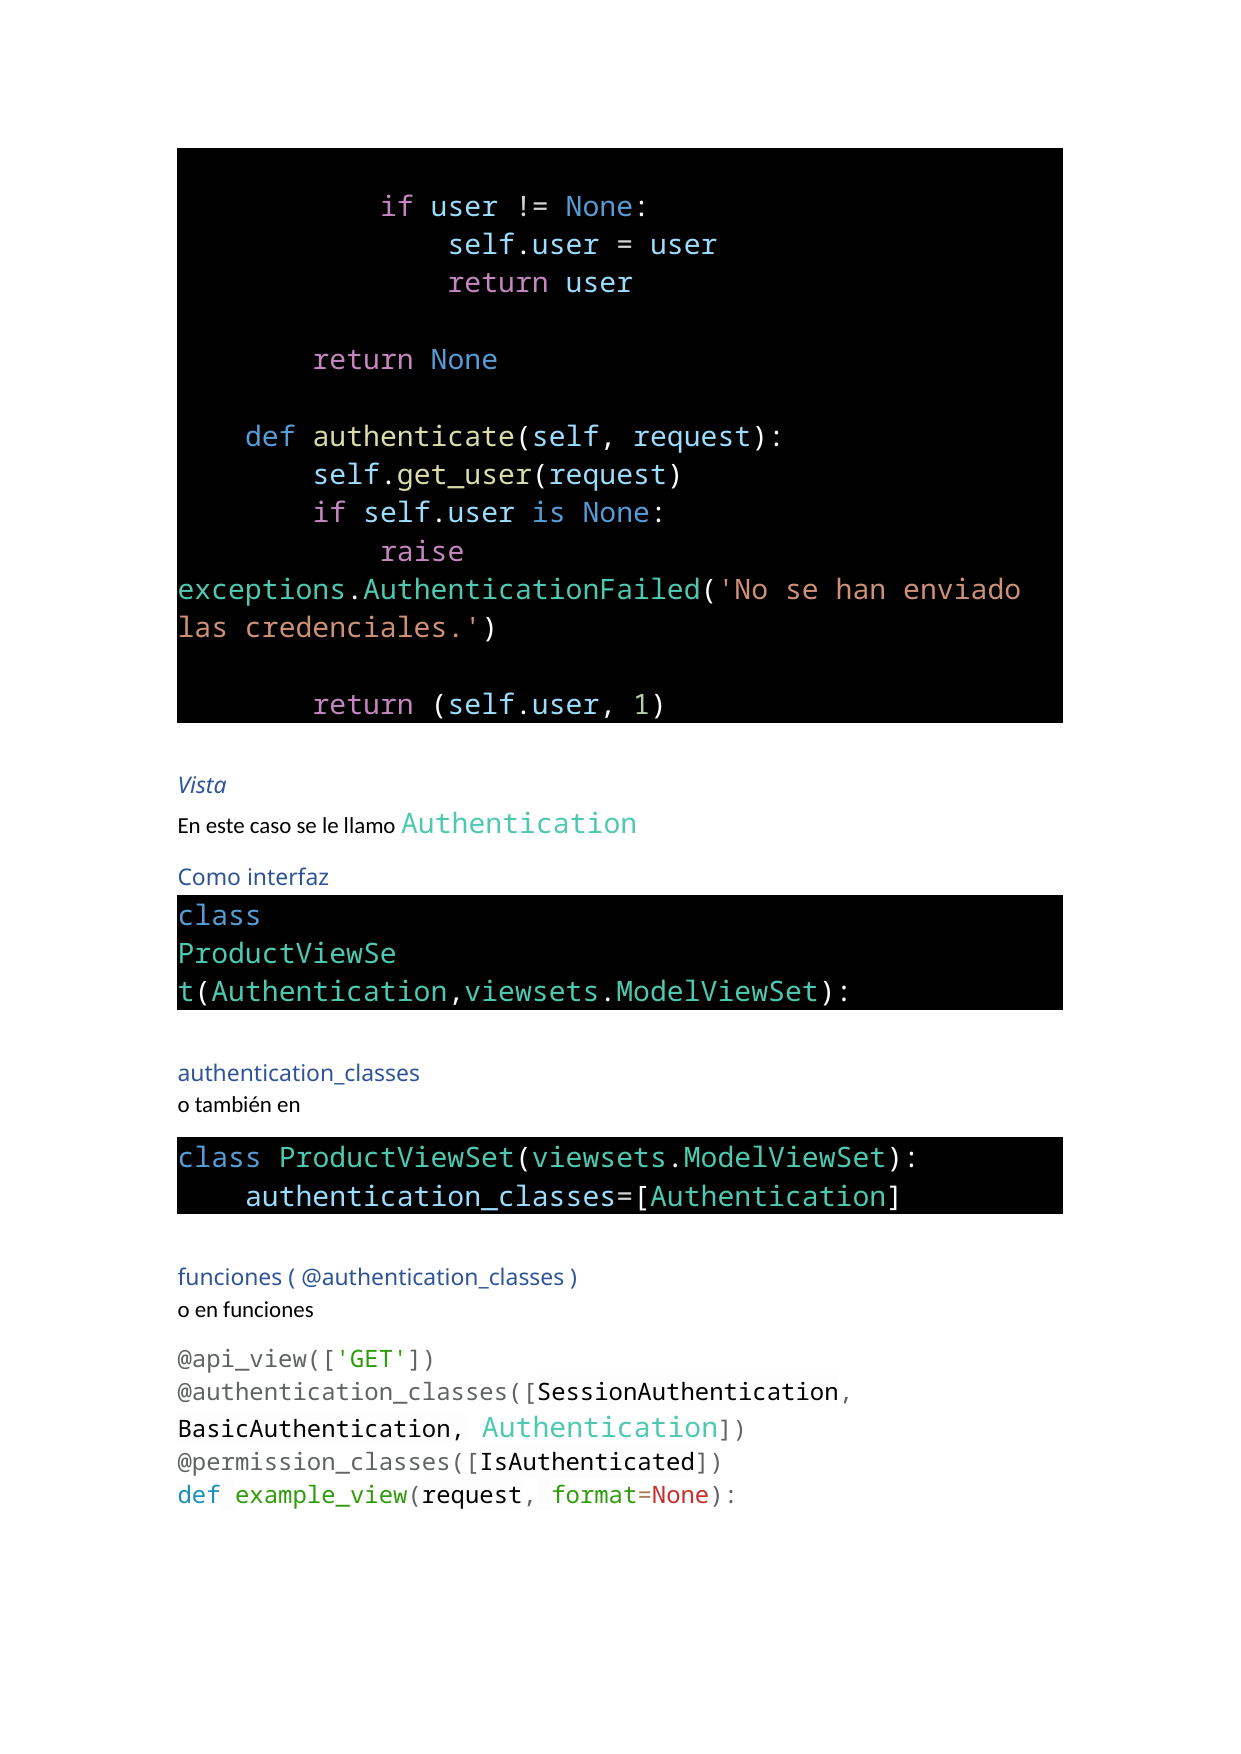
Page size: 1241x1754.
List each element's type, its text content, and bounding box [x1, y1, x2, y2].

text if self.user is None: [177, 493, 1063, 531]
text class ProductViewSet(Authentication,viewsets.ModelViewSet): [177, 895, 1063, 1010]
text raise exceptions.AuthenticationFailed('No se han enviado las credenciales.') [177, 531, 1063, 646]
text authentication_classes=[Authentication] [177, 1176, 1063, 1214]
text @permission_classes([IsAuthenticated]) [695, 1445, 1063, 1478]
text def example_view(request, format=None): [235, 1478, 422, 1510]
text @permission_classes([IsAuthenticated]) [177, 1445, 479, 1478]
text def authenticate(self, request): [177, 416, 1063, 454]
text @api_view(['GET']) [177, 1342, 1063, 1374]
text @authentication_classes([SessionAuthentication, BasicAuthentication, Authentication]) [177, 1374, 1063, 1445]
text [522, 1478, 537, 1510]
text self.get_user(request) [177, 454, 1063, 493]
text if user != None: [177, 186, 1063, 224]
subtitle Vista [177, 769, 1063, 801]
subtitle Como interfaz [177, 861, 1063, 892]
text return None [177, 339, 1063, 378]
text o también en [177, 1091, 1063, 1119]
text self.user = user [177, 224, 1063, 263]
text return user [177, 263, 1063, 301]
text return (self.user, 1) [177, 684, 1063, 723]
subtitle funciones ( @authentication_classes ) [177, 1261, 1063, 1292]
text o en funciones [177, 1295, 1063, 1323]
text def example_view(request, format=None): [551, 1478, 1063, 1510]
subtitle authentication_classes [177, 1057, 1063, 1088]
text En este caso se le llamo Authentication [177, 803, 1063, 842]
text class ProductViewSet(viewsets.ModelViewSet): [177, 1137, 1063, 1176]
